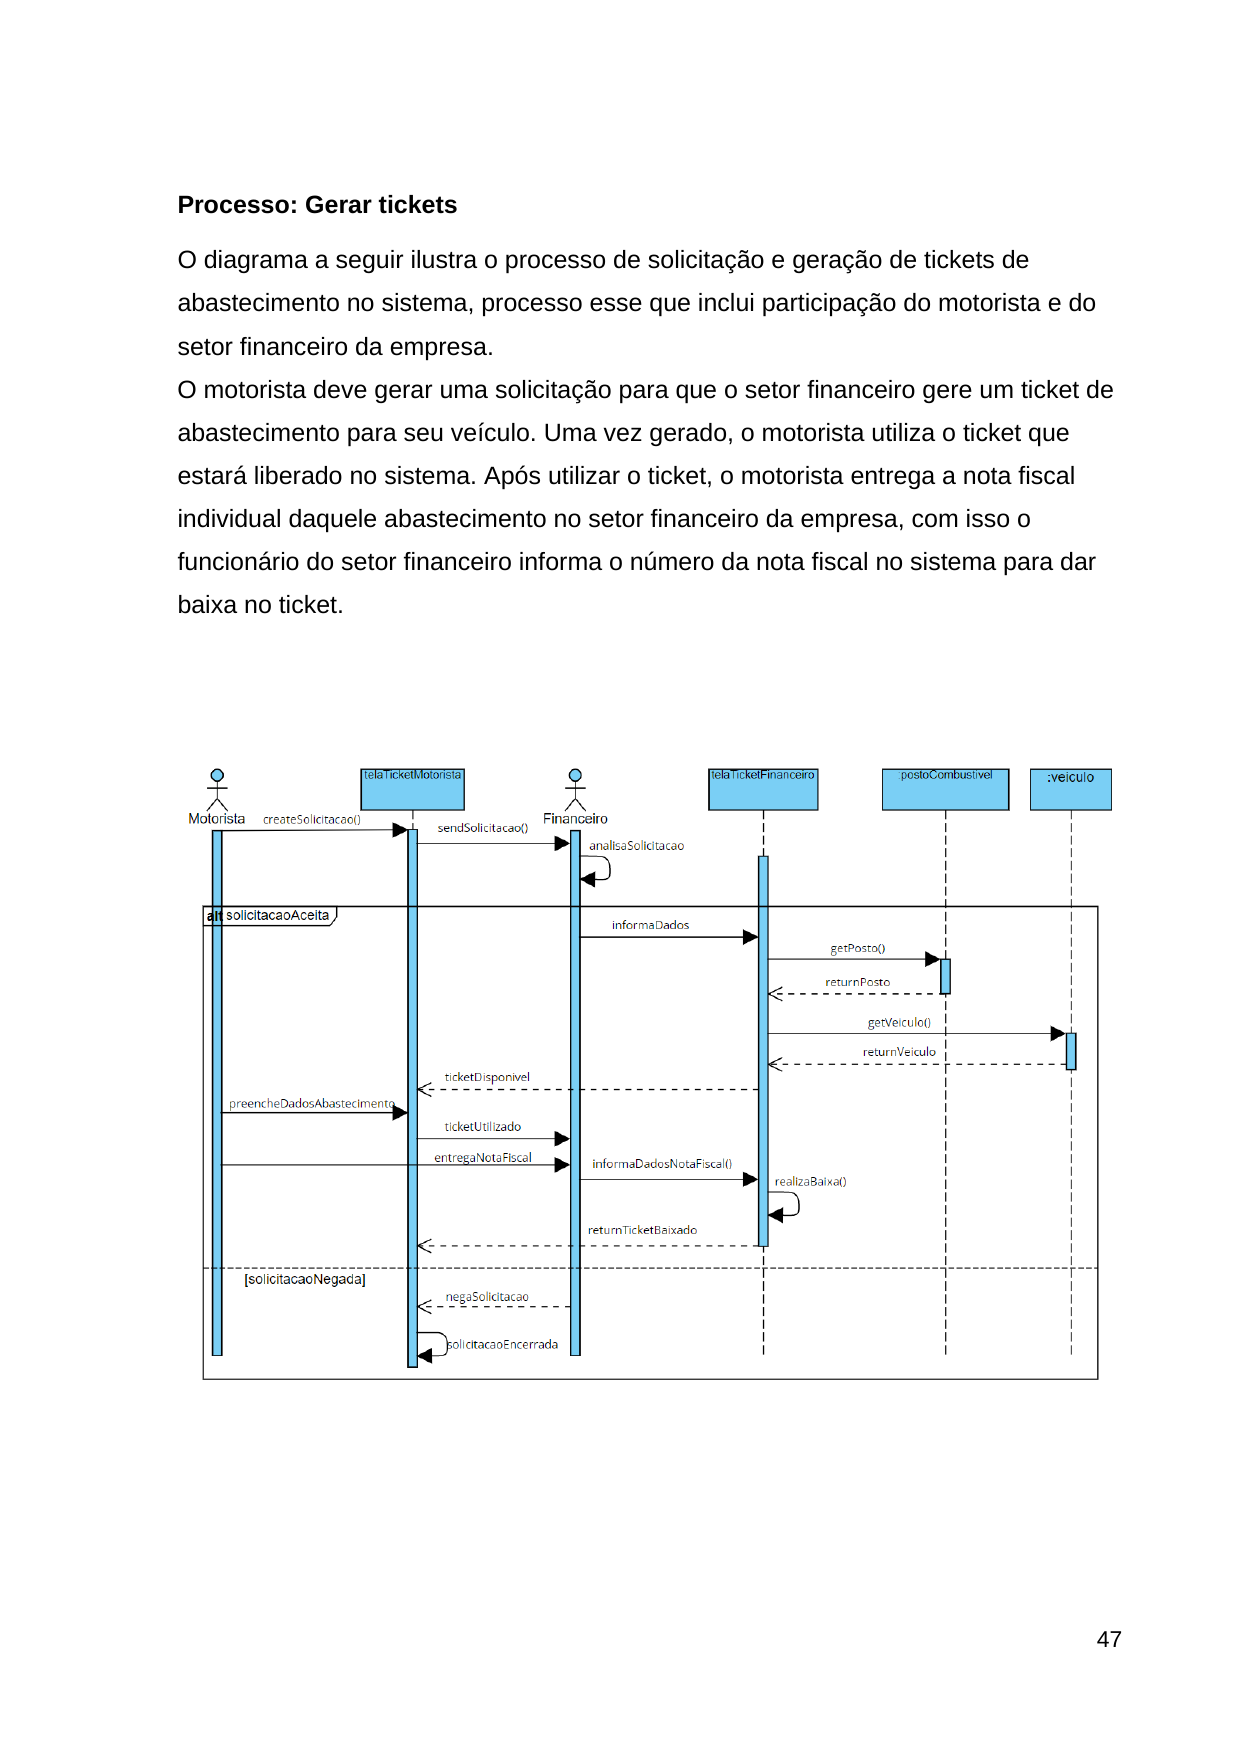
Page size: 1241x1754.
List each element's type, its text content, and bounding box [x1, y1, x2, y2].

text Processo: Gerar tickets [177, 190, 1122, 218]
text O motorista deve gerar uma solicitação para que o setor financeiro gere um ticket de abastecimento para seu veículo. Uma vez gerado, o motorista utiliza o ticket que estará liberado no sistema. Após utilizar o ticket, o motorista entrega a nota fiscal individual daquele abastecimento no setor financeiro da empresa, com isso o funcionário do setor financeiro informa o número da nota fiscal no sistema para dar baixa no ticket. [177, 375, 1122, 619]
text O diagrama a seguir ilustra o processo de solicitação e geração de tickets de abastecimento no sistema, processo esse que inclui participação do motorista e do setor financeiro da empresa. [177, 245, 1122, 360]
picture [177, 762, 1122, 1386]
